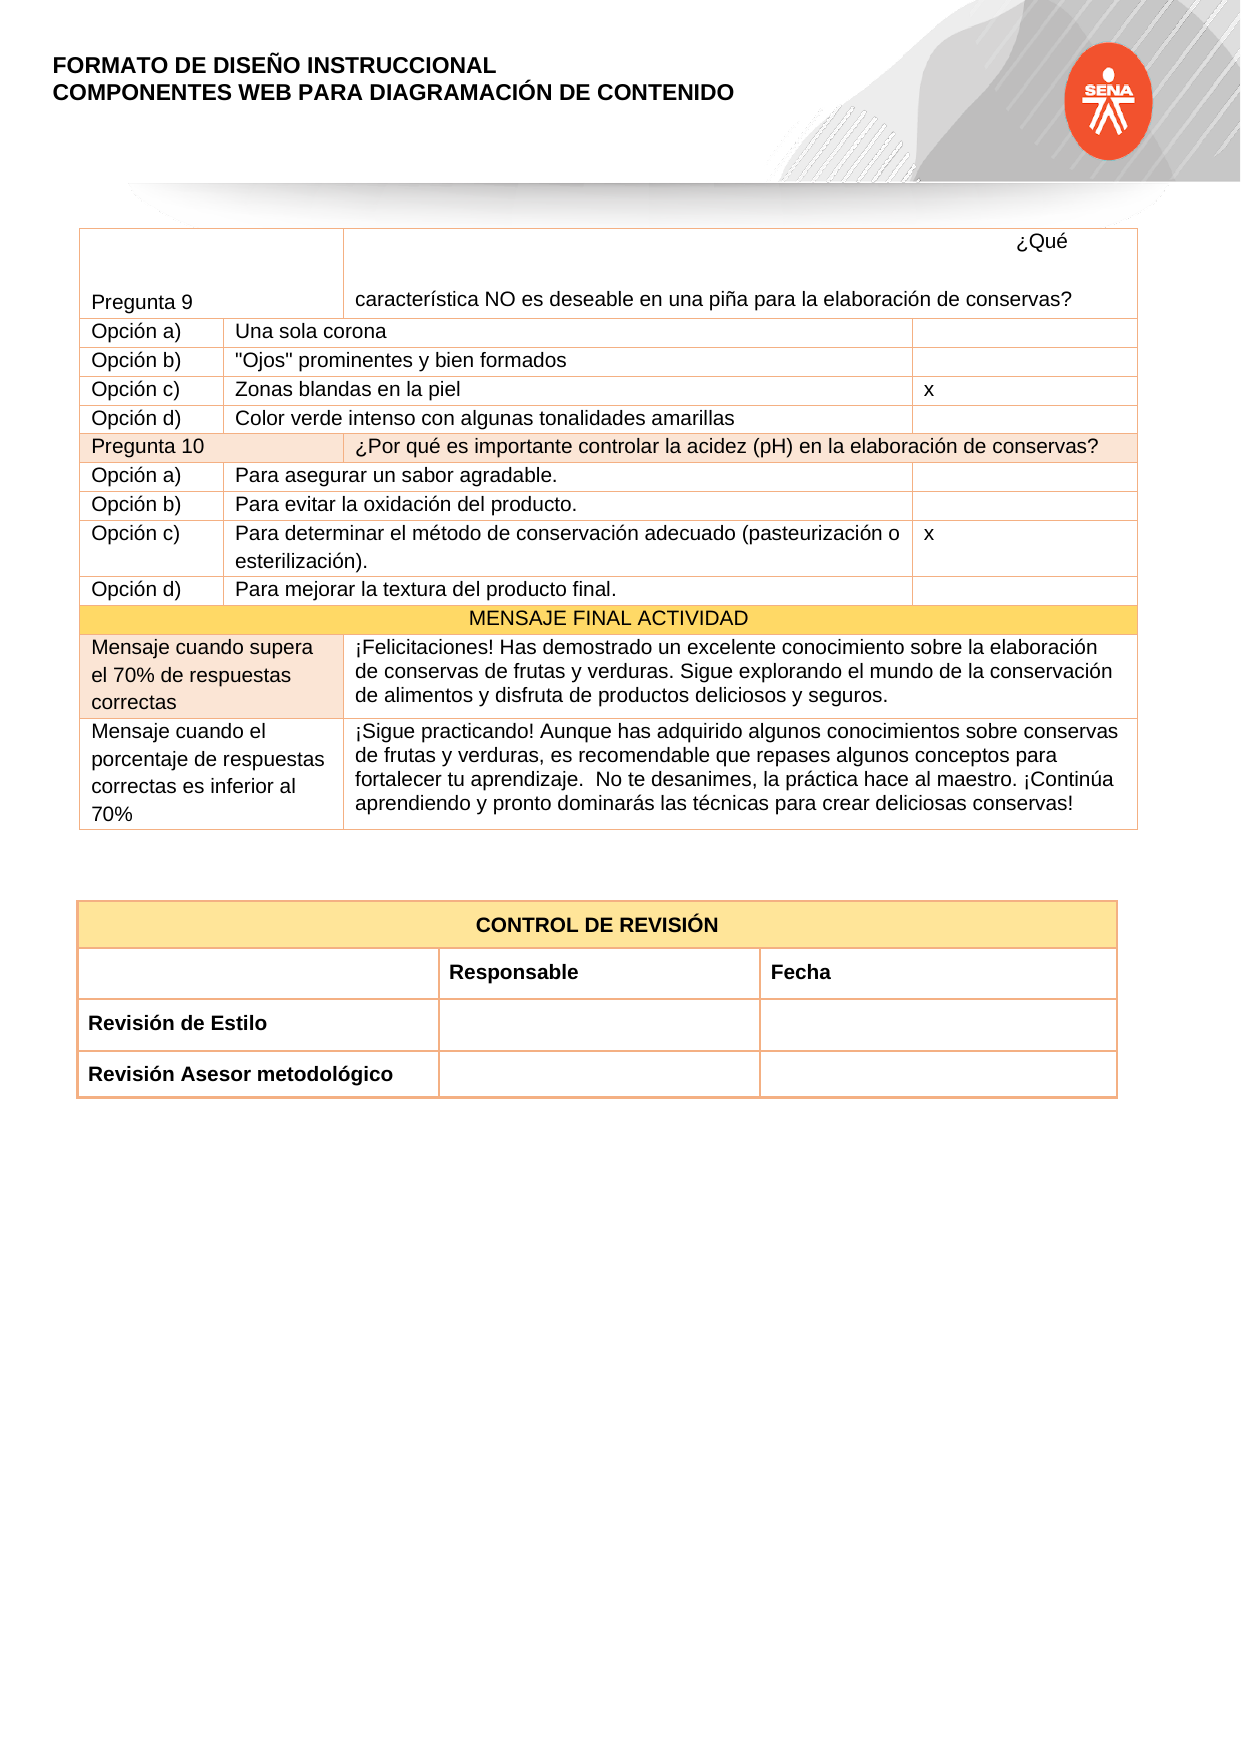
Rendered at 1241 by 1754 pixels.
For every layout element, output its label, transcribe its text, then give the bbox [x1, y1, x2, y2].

table_cell MENSAJE FINAL ACTIVIDAD [80, 606, 1137, 634]
table_cell ¡Felicitaciones! Has demostrado un excelente conocimiento sobre la elaboración de conservas de frutas y verduras. Sigue explorando el mundo de la conservación de alimentos y disfruta de productos deliciosos y seguros. [344, 635, 1137, 718]
table_cell Opción d) [80, 577, 223, 605]
table_cell Opción d) [80, 406, 223, 433]
table_cell Pregunta 10 [80, 434, 343, 462]
table_cell [440, 1000, 759, 1049]
table_cell ¿Qué característica NO es deseable en una piña para la elaboración de conservas? [344, 229, 1137, 318]
table_cell Opción a) [80, 319, 223, 347]
table_cell [761, 1000, 1116, 1049]
table_cell x [913, 521, 1137, 576]
table_cell Mensaje cuando supera el 70% de respuestas correctas [80, 635, 343, 718]
table_cell [79, 949, 438, 998]
table_header CONTROL DE REVISIÓN [79, 902, 1116, 947]
table_cell Mensaje cuando el porcentaje de respuestas correctas es inferior al 70% [80, 719, 343, 829]
table_cell [913, 406, 1137, 433]
table_cell Para evitar la oxidación del producto. [224, 492, 912, 520]
table_cell [913, 492, 1137, 520]
table_cell Una sola corona [224, 319, 912, 347]
table_cell Responsable [440, 949, 759, 998]
table_cell Opción c) [80, 377, 223, 404]
table_cell x [913, 377, 1137, 404]
table_cell Revisión Asesor metodológico [79, 1052, 438, 1096]
table_cell "Ojos" prominentes y bien formados [224, 348, 912, 376]
table_cell [761, 1052, 1116, 1096]
table_cell Para mejorar la textura del producto final. [224, 577, 912, 605]
table_cell ¿Por qué es importante controlar la acidez (pH) en la elaboración de conservas? [344, 434, 1137, 462]
table_cell ¡Sigue practicando! Aunque has adquirido algunos conocimientos sobre conservas de frutas y verduras, es recomendable que repases algunos conceptos para fortalecer tu aprendizaje. No te desanimes, la práctica hace al maestro. ¡Continúa aprendiendo y pronto dominarás las técnicas para crear deliciosas conservas! [344, 719, 1137, 829]
table_cell Opción c) [80, 521, 223, 576]
picture [0, 0, 1241, 229]
table_cell Opción b) [80, 492, 223, 520]
table_cell [913, 463, 1137, 491]
table_cell [913, 348, 1137, 376]
table_cell Fecha [761, 949, 1116, 998]
table_cell [913, 577, 1137, 605]
table_cell Color verde intenso con algunas tonalidades amarillas [224, 406, 912, 433]
table_cell [440, 1052, 759, 1096]
table_cell [913, 319, 1137, 347]
table_cell Pregunta 9 [80, 229, 343, 318]
table_cell Opción b) [80, 348, 223, 376]
table_cell Zonas blandas en la piel [224, 377, 912, 404]
table_cell Opción a) [80, 463, 223, 491]
table_cell Para asegurar un sabor agradable. [224, 463, 912, 491]
table_cell Revisión de Estilo [79, 1000, 438, 1049]
table_cell Para determinar el método de conservación adecuado (pasteurización o esterilización). [224, 521, 912, 576]
